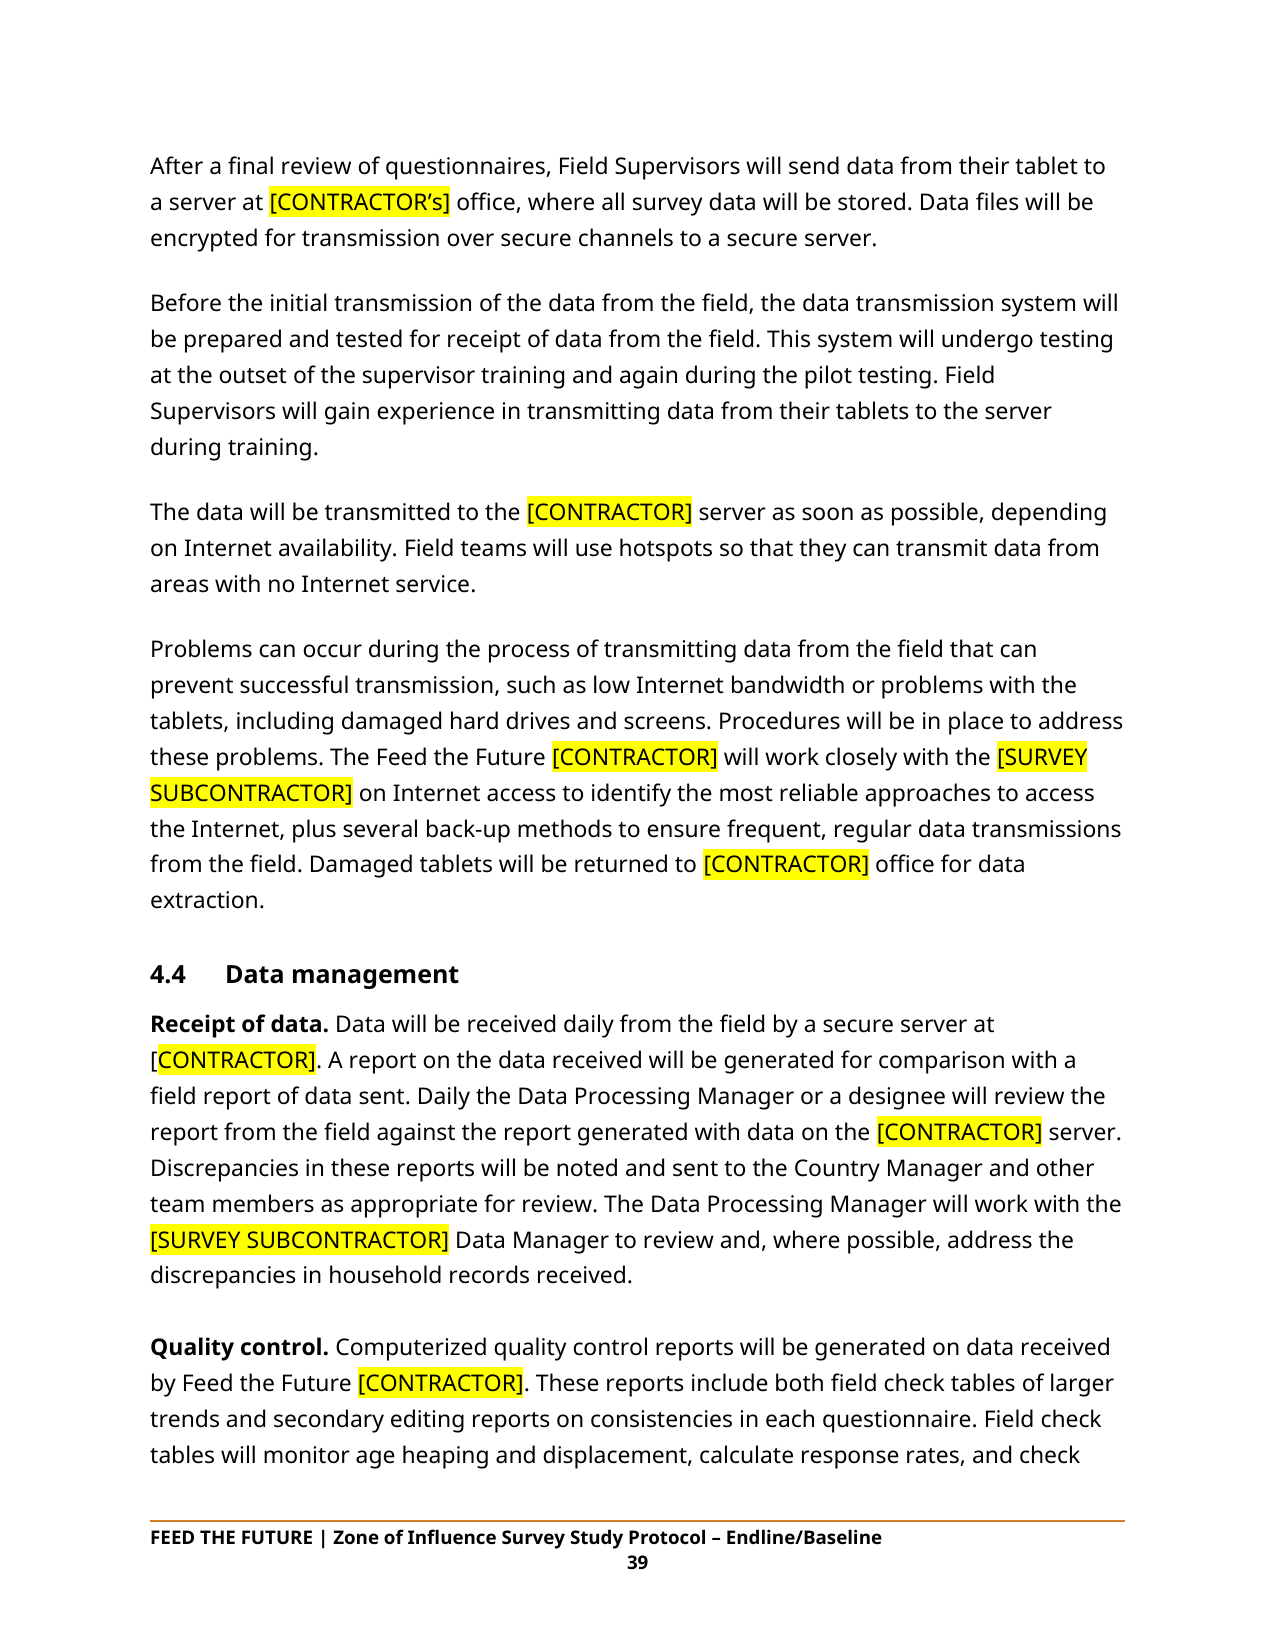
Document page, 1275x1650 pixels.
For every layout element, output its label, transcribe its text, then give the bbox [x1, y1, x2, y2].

subtitle 4.4 Data management [150, 956, 1125, 990]
text The data will be transmitted to the [CONTRACTOR] server as soon as possible, depending on Internet availability. Field teams will use hotspots so that they can transmit data from areas with no Internet service. [150, 496, 1125, 599]
text Before the initial transmission of the data from the field, the data transmission system will be prepared and tested for receipt of data from the field. This system will undergo testing at the outset of the supervisor training and again during the pilot testing. Field Supervisors will gain experience in transmitting data from their tablets to the server during training. [150, 287, 1125, 462]
text Receipt of data. Data will be received daily from the field by a secure server at [CONTRACTOR]. A report on the data received will be generated for comparison with a field report of data sent. Daily the Data Processing Manager or a designee will review the report from the field against the report generated with data on the [CONTRACTOR] server. Discrepancies in these reports will be noted and sent to the Country Manager and other team members as appropriate for review. The Data Processing Manager will work with the [SURVEY SUBCONTRACTOR] Data Manager to review and, where possible, address the discrepancies in household records received. [150, 1008, 1125, 1291]
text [150, 1331, 1125, 1470]
text Problems can occur during the process of transmitting data from the field that can prevent successful transmission, such as low Internet bandwidth or problems with the tablets, including damaged hard drives and screens. Procedures will be in place to address these problems. The Feed the Future [CONTRACTOR] will work closely with the [SURVEY SUBCONTRACTOR] on Internet access to identify the most reliable approaches to access the Internet, plus several back-up methods to ensure frequent, regular data transmissions from the field. Damaged tablets will be returned to [CONTRACTOR] office for data extraction. [150, 633, 1125, 916]
text After a final review of questionnaires, Field Supervisors will send data from their tablet to a server at [CONTRACTOR’s] office, where all survey data will be stored. Data files will be encrypted for transmission over secure channels to a secure server. [150, 150, 1125, 253]
